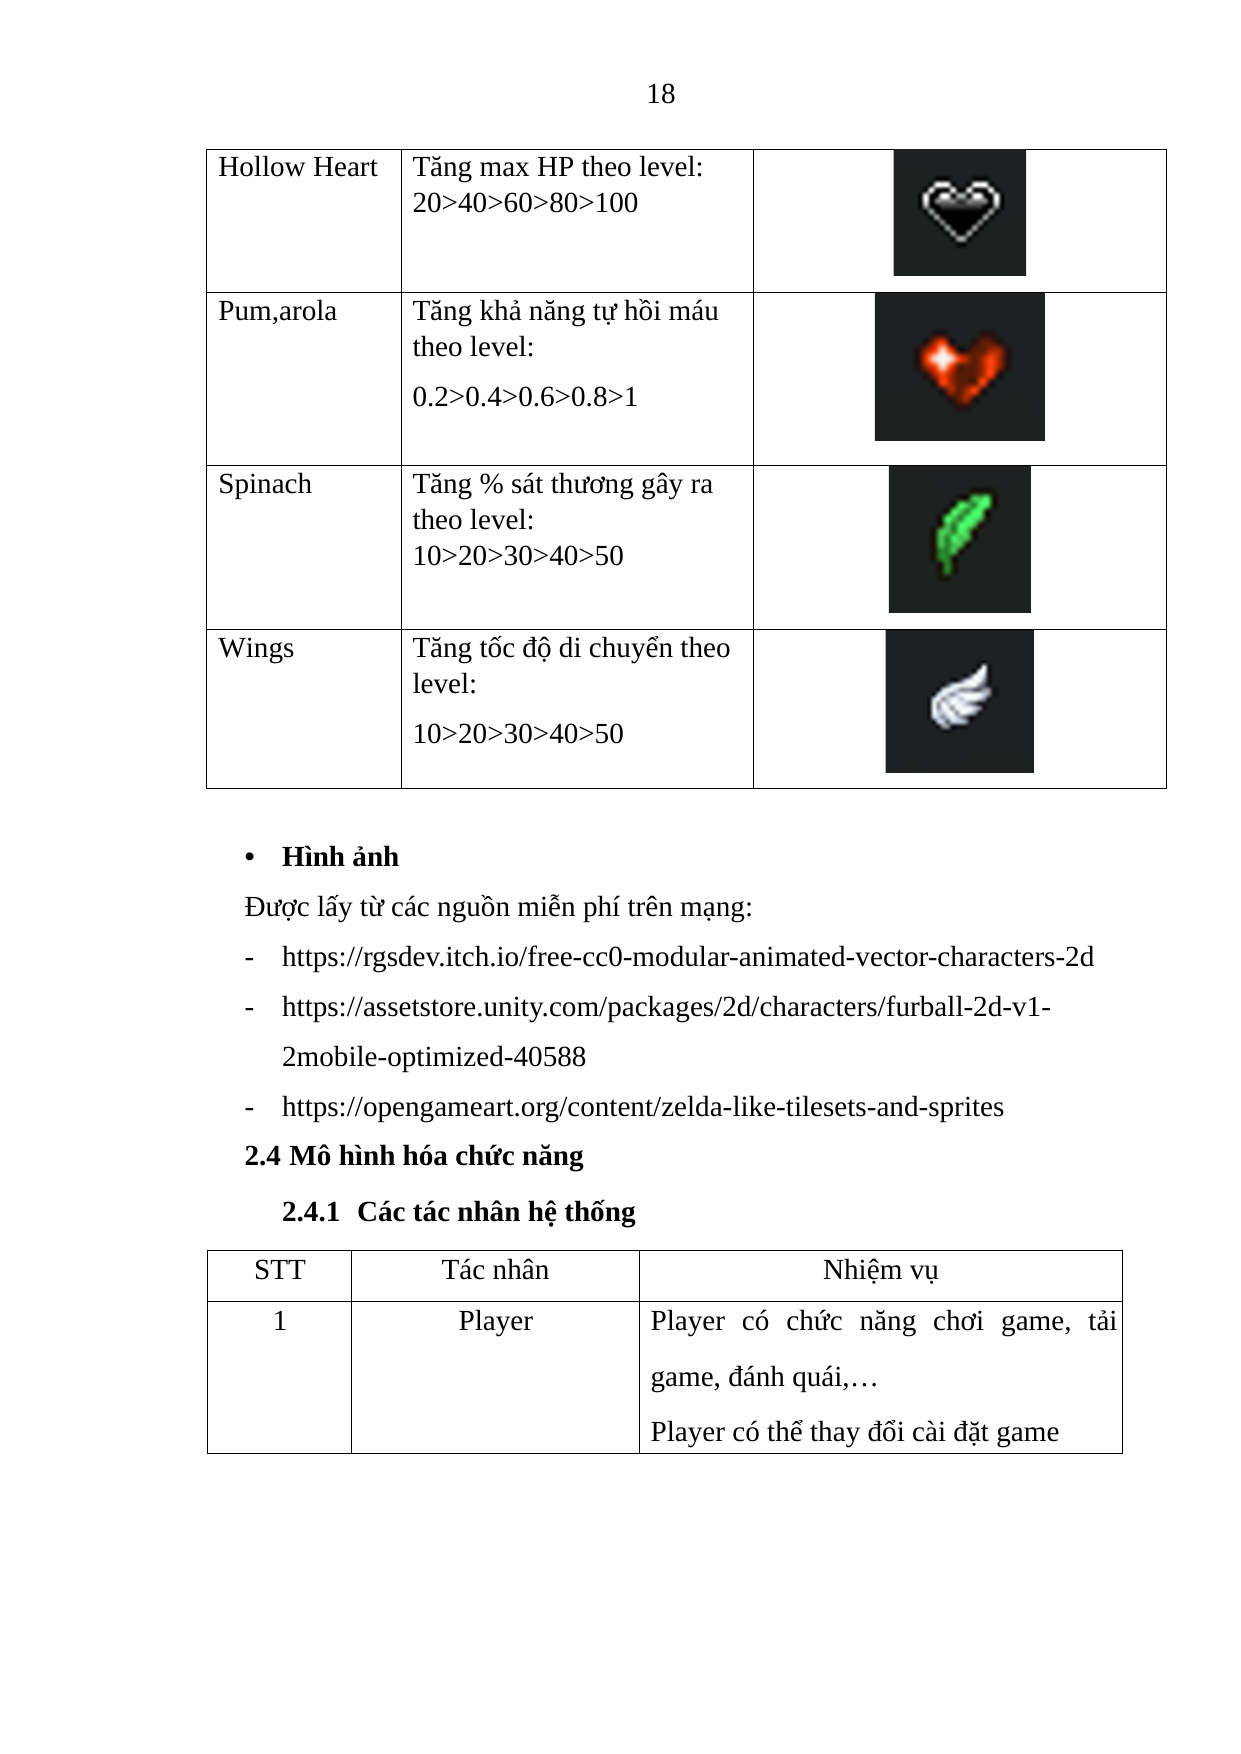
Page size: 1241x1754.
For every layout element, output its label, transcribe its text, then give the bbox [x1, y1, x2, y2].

table_cell [754, 630, 1166, 788]
list https://rgsdev.itch.io/free-cc0-modular-animated-vector-characters-2d [244, 939, 1122, 973]
table_cell Tăng khả năng tự hồi máu theo level: 0.2>0.4>0.6>0.8>1 [402, 293, 753, 465]
table_cell Hollow Heart [207, 150, 401, 292]
table_cell Tăng % sát thương gây ra theo level: 10>20>30>40>50 [402, 466, 753, 629]
table_cell [754, 150, 1166, 292]
picture [874, 293, 1045, 441]
table_cell Spinach [207, 466, 401, 629]
table_cell Tăng tốc độ di chuyển theo level: 10>20>30>40>50 [402, 630, 753, 788]
table_cell Wings [207, 630, 401, 788]
picture [885, 630, 1034, 773]
table_header Nhiệm vụ [640, 1251, 1122, 1301]
subtitle Mô hình hóa chức năng [244, 1138, 1122, 1171]
list https://opengameart.org/content/zelda-like-tilesets-and-sprites [244, 1089, 1122, 1123]
table_cell 1 [208, 1302, 351, 1453]
list Hình ảnh [244, 839, 1122, 873]
list https://assetstore.unity.com/packages/2d/characters/furball-2d-v1-2mobile-optimized-40588 [244, 989, 1122, 1073]
picture [893, 149, 1027, 276]
text Được lấy từ các nguồn miễn phí trên mạng: [244, 889, 1122, 922]
table_cell Tăng max HP theo level: 20>40>60>80>100 [402, 150, 753, 292]
picture [888, 466, 1031, 613]
table_cell Player [352, 1302, 639, 1453]
table_cell Player có chức năng chơi game, tải game, đánh quái,… Player có thể thay đổi cài đặt game [640, 1302, 1122, 1453]
subtitle Các tác nhân hệ thống [282, 1194, 1122, 1227]
table_header Tác nhân [352, 1251, 639, 1301]
table_cell [754, 293, 1166, 465]
table_cell Pum,arola [207, 293, 401, 465]
table_header STT [208, 1251, 351, 1301]
table_cell [754, 466, 1166, 629]
